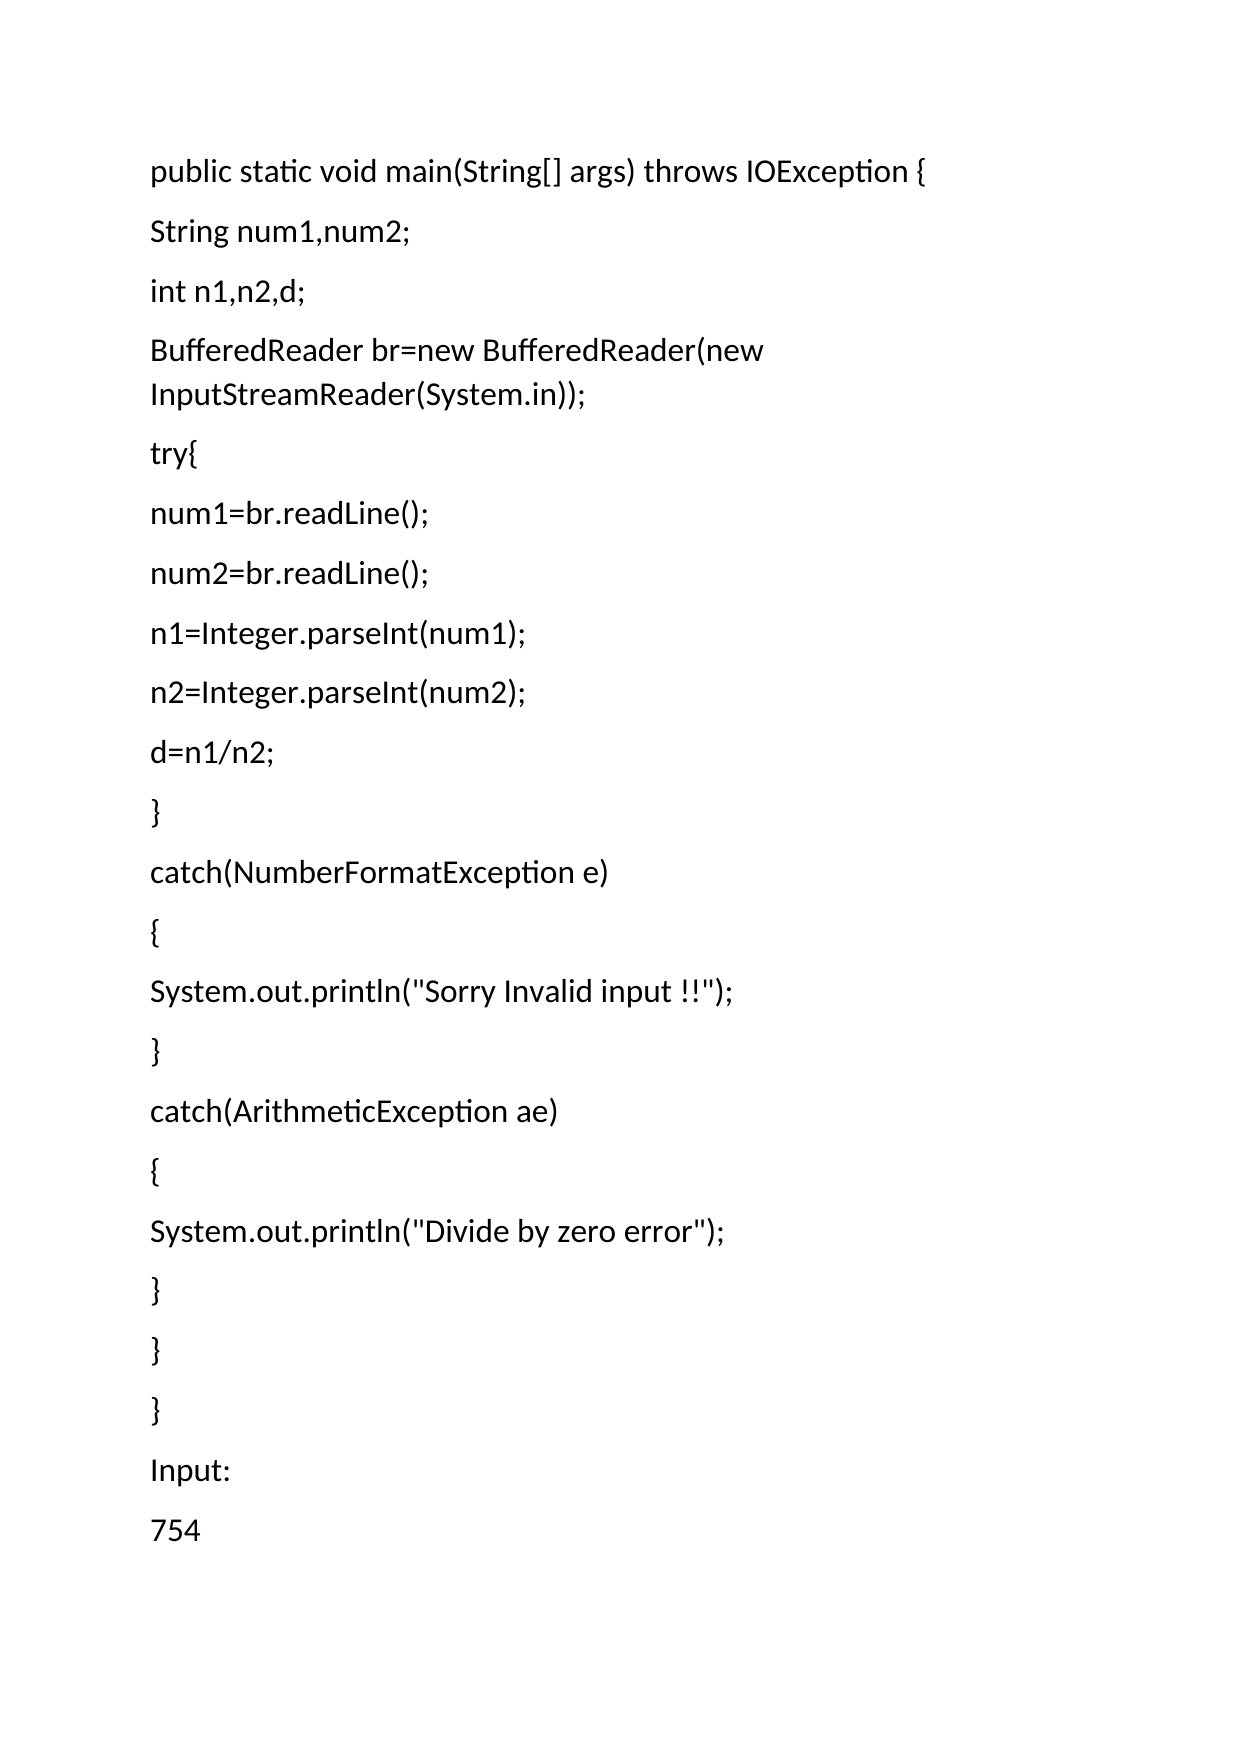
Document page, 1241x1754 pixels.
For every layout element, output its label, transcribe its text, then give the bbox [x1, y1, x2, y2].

text } [150, 1389, 1090, 1430]
text { [150, 1150, 1090, 1191]
text public static void main(String[] args) throws IOException { [150, 150, 1090, 191]
text d=n1/n2; [150, 731, 1090, 772]
text 754 [150, 1508, 1090, 1549]
text catch(ArithmeticException ae) [150, 1090, 1090, 1131]
text } [150, 1329, 1090, 1370]
text int n1,n2,d; [150, 269, 1090, 310]
text try{ [150, 432, 1090, 473]
text System.out.println("Sorry Invalid input !!"); [150, 970, 1090, 1011]
text Input: [150, 1449, 1090, 1489]
text { [150, 911, 1090, 951]
text catch(NumberFormatException e) [150, 851, 1090, 892]
text } [150, 1030, 1090, 1071]
text num1=br.readLine(); [150, 492, 1090, 533]
text n2=Integer.parseInt(num2); [150, 671, 1090, 712]
text BufferedReader br=new BufferedReader(new InputStreamReader(System.in)); [150, 329, 1090, 413]
text System.out.println("Divide by zero error"); [150, 1209, 1090, 1250]
text } [150, 791, 1090, 832]
text } [150, 1269, 1090, 1310]
text n1=Integer.parseInt(num1); [150, 612, 1090, 652]
text String num1,num2; [150, 210, 1090, 251]
text num2=br.readLine(); [150, 552, 1090, 593]
